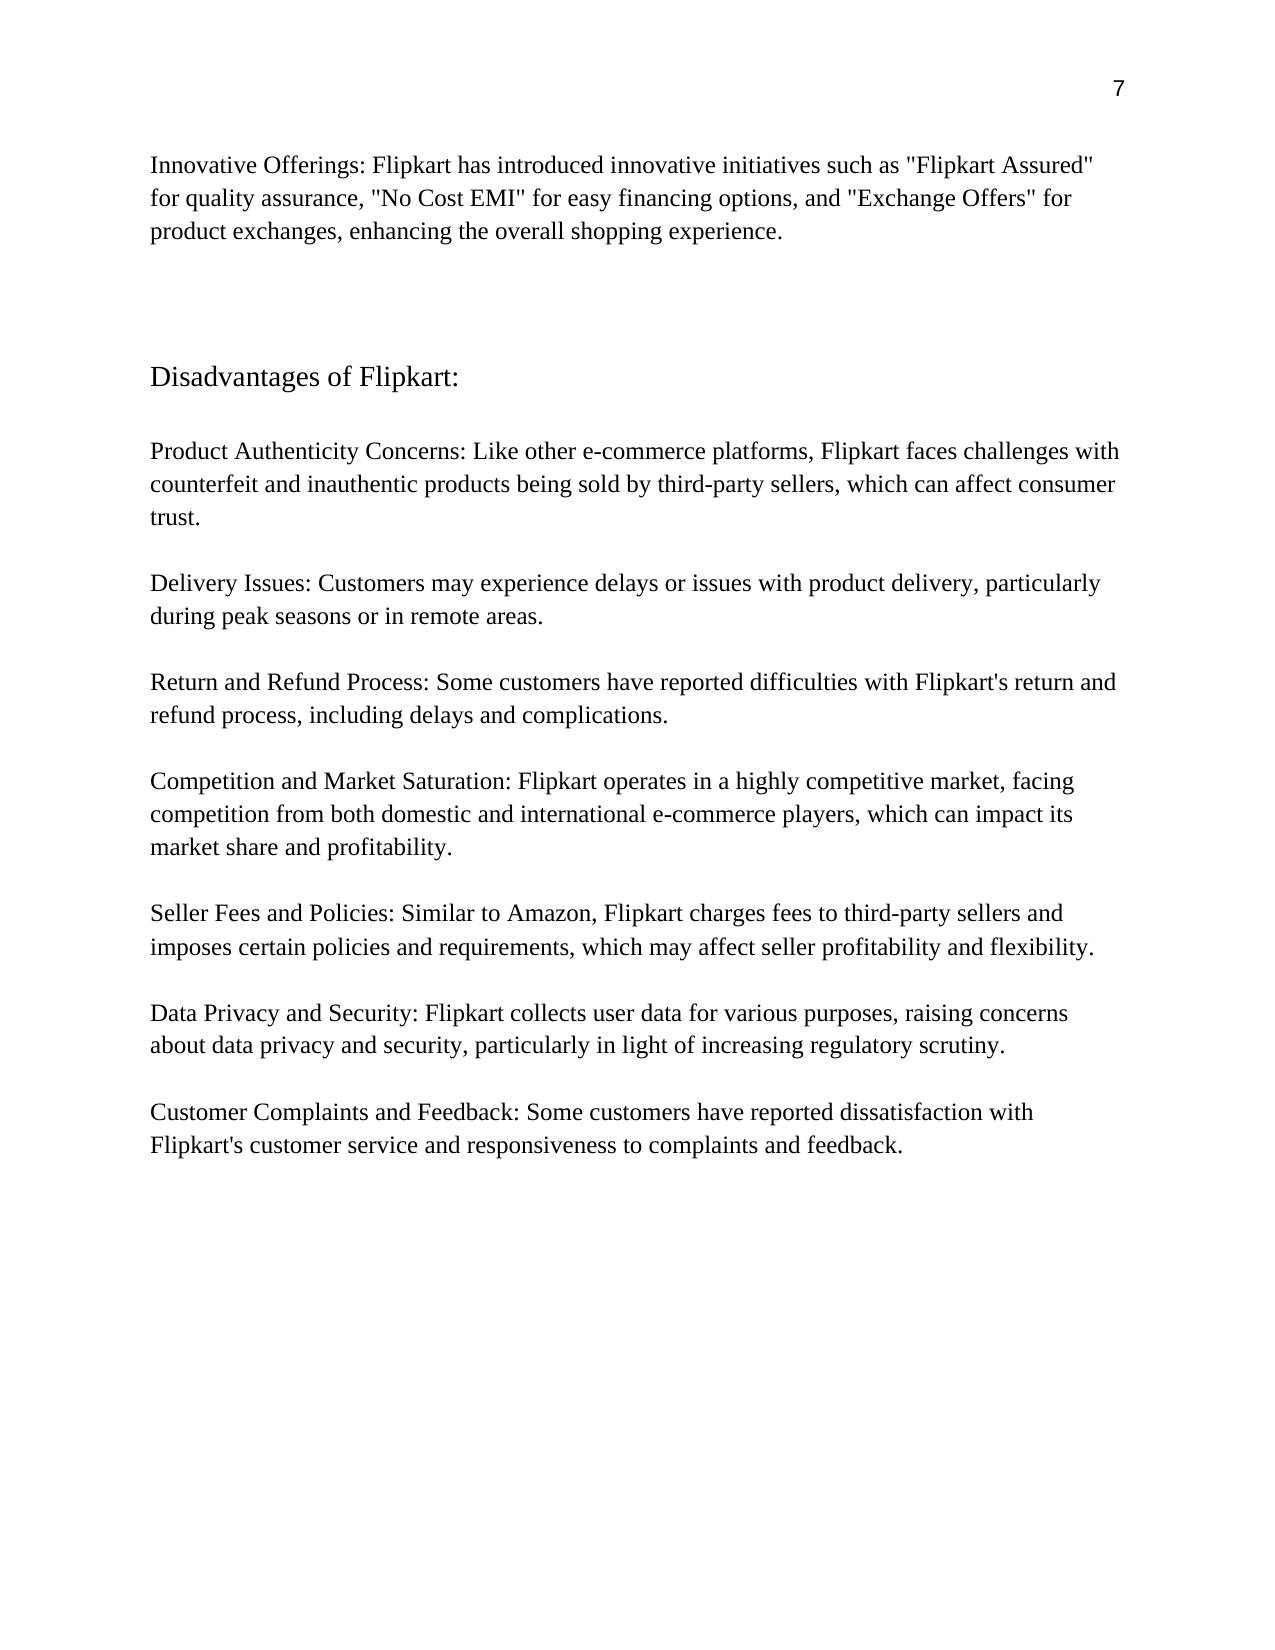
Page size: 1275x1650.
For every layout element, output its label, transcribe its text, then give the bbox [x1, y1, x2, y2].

text Seller Fees and Policies: Similar to Amazon, Flipkart charges fees to third-party sellers and imposes certain policies and requirements, which may affect seller profitability and flexibility. [150, 898, 1125, 960]
text Return and Refund Process: Some customers have reported difficulties with Flipkart's return and refund process, including delays and complications. [150, 667, 1125, 729]
text Customer Complaints and Feedback: Some customers have reported dissatisfaction with Flipkart's customer service and responsiveness to complaints and feedback. [150, 1097, 1125, 1158]
text Disadvantages of Flipkart: [150, 359, 1125, 393]
text Product Authenticity Concerns: Like other e-commerce platforms, Flipkart faces challenges with counterfeit and inauthentic products being sold by third-party sellers, which can affect consumer trust. [150, 436, 1125, 531]
text Data Privacy and Security: Flipkart collects user data for various purposes, raising concerns about data privacy and security, particularly in light of increasing regulatory scrutiny. [150, 998, 1125, 1059]
text Innovative Offerings: Flipkart has introduced innovative initiatives such as "Flipkart Assured" for quality assurance, "No Cost EMI" for easy financing options, and "Exchange Offers" for product exchanges, enhancing the overall shopping experience. [150, 150, 1125, 245]
text Delivery Issues: Customers may experience delays or issues with product delivery, particularly during peak seasons or in remote areas. [150, 568, 1125, 630]
text Competition and Market Saturation: Flipkart operates in a highly competitive market, facing competition from both domestic and international e-commerce players, which can impact its market share and profitability. [150, 766, 1125, 861]
